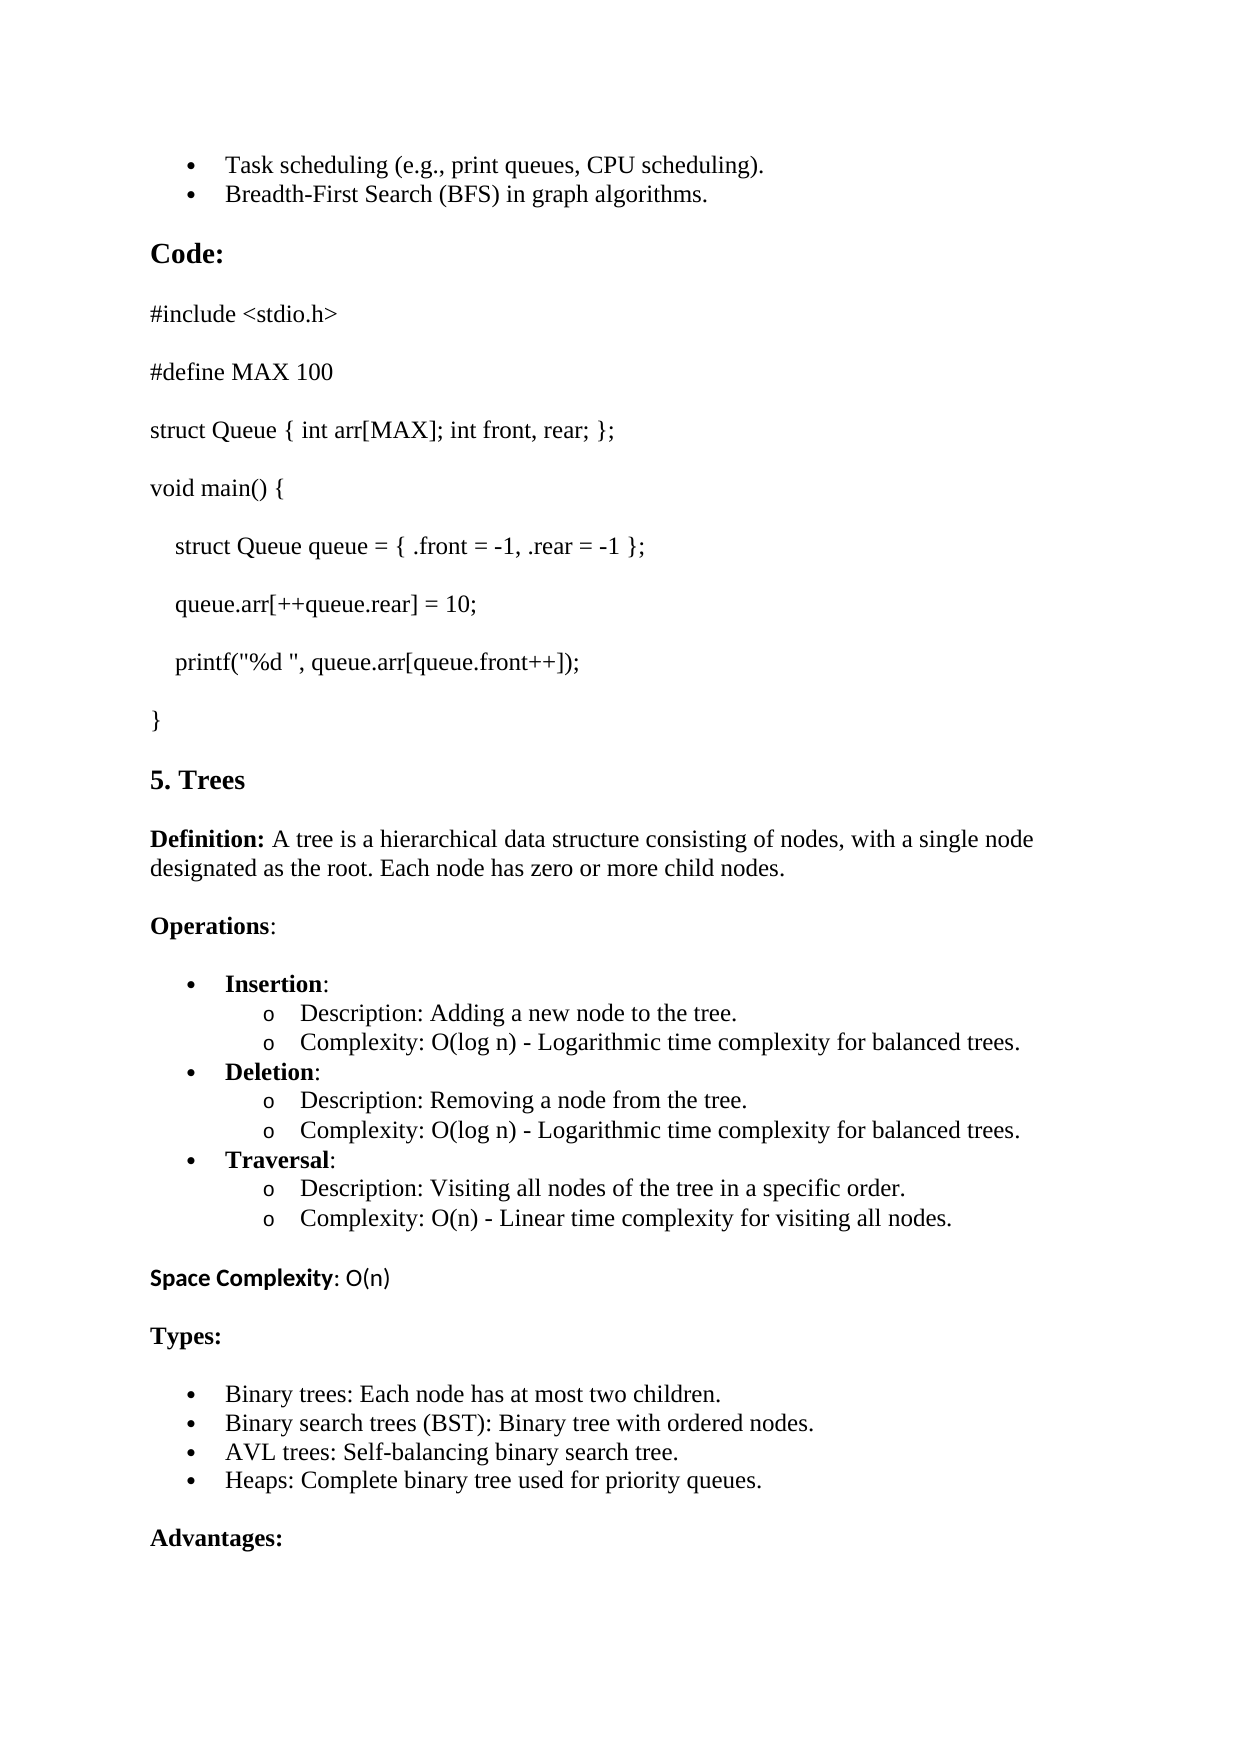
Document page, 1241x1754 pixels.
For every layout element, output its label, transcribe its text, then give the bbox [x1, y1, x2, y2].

list Deletion: [187, 1057, 1090, 1086]
list Insertion: [187, 969, 1090, 998]
text #define MAX 100 [150, 357, 1090, 386]
list Description: Visiting all nodes of the tree in a specific order. [262, 1173, 1090, 1203]
list Description: Adding a new node to the tree. [262, 998, 1090, 1027]
text } [150, 705, 1090, 733]
text struct Queue { int arr[MAX]; int front, rear; }; [150, 415, 1090, 444]
text #include <stdio.h> [150, 299, 1090, 328]
list Traversal: [187, 1145, 1090, 1173]
list Description: Removing a node from the tree. [262, 1086, 1090, 1115]
text Operations: [150, 911, 1090, 940]
list AVL trees: Self-balancing binary search tree. [187, 1437, 1090, 1466]
list Binary trees: Each node has at most two children. [187, 1379, 1090, 1408]
text printf("%d ", queue.arr[queue.front++]); [150, 647, 1090, 676]
text Space Complexity: O(n) [150, 1262, 1090, 1292]
list Task scheduling (e.g., print queues, CPU scheduling). [187, 150, 1090, 179]
text Code: [150, 237, 1090, 270]
text Advantages: [150, 1523, 1090, 1552]
list Heaps: Complete binary tree used for priority queues. [187, 1466, 1090, 1494]
text 5. Trees [150, 763, 1090, 795]
text Types: [150, 1321, 1090, 1350]
list Binary search trees (BST): Binary tree with ordered nodes. [187, 1408, 1090, 1437]
list Complexity: O(log n) - Logarithmic time complexity for balanced trees. [262, 1027, 1090, 1057]
list Complexity: O(n) - Linear time complexity for visiting all nodes. [262, 1203, 1090, 1233]
list Breadth-First Search (BFS) in graph algorithms. [187, 179, 1090, 207]
list Complexity: O(log n) - Logarithmic time complexity for balanced trees. [262, 1115, 1090, 1145]
text struct Queue queue = { .front = -1, .rear = -1 }; [150, 531, 1090, 560]
text Definition: A tree is a hierarchical data structure consisting of nodes, with a single node designated as the root. Each node has zero or more child nodes. [150, 824, 1090, 882]
text queue.arr[++queue.rear] = 10; [150, 589, 1090, 618]
text void main() { [150, 473, 1090, 502]
